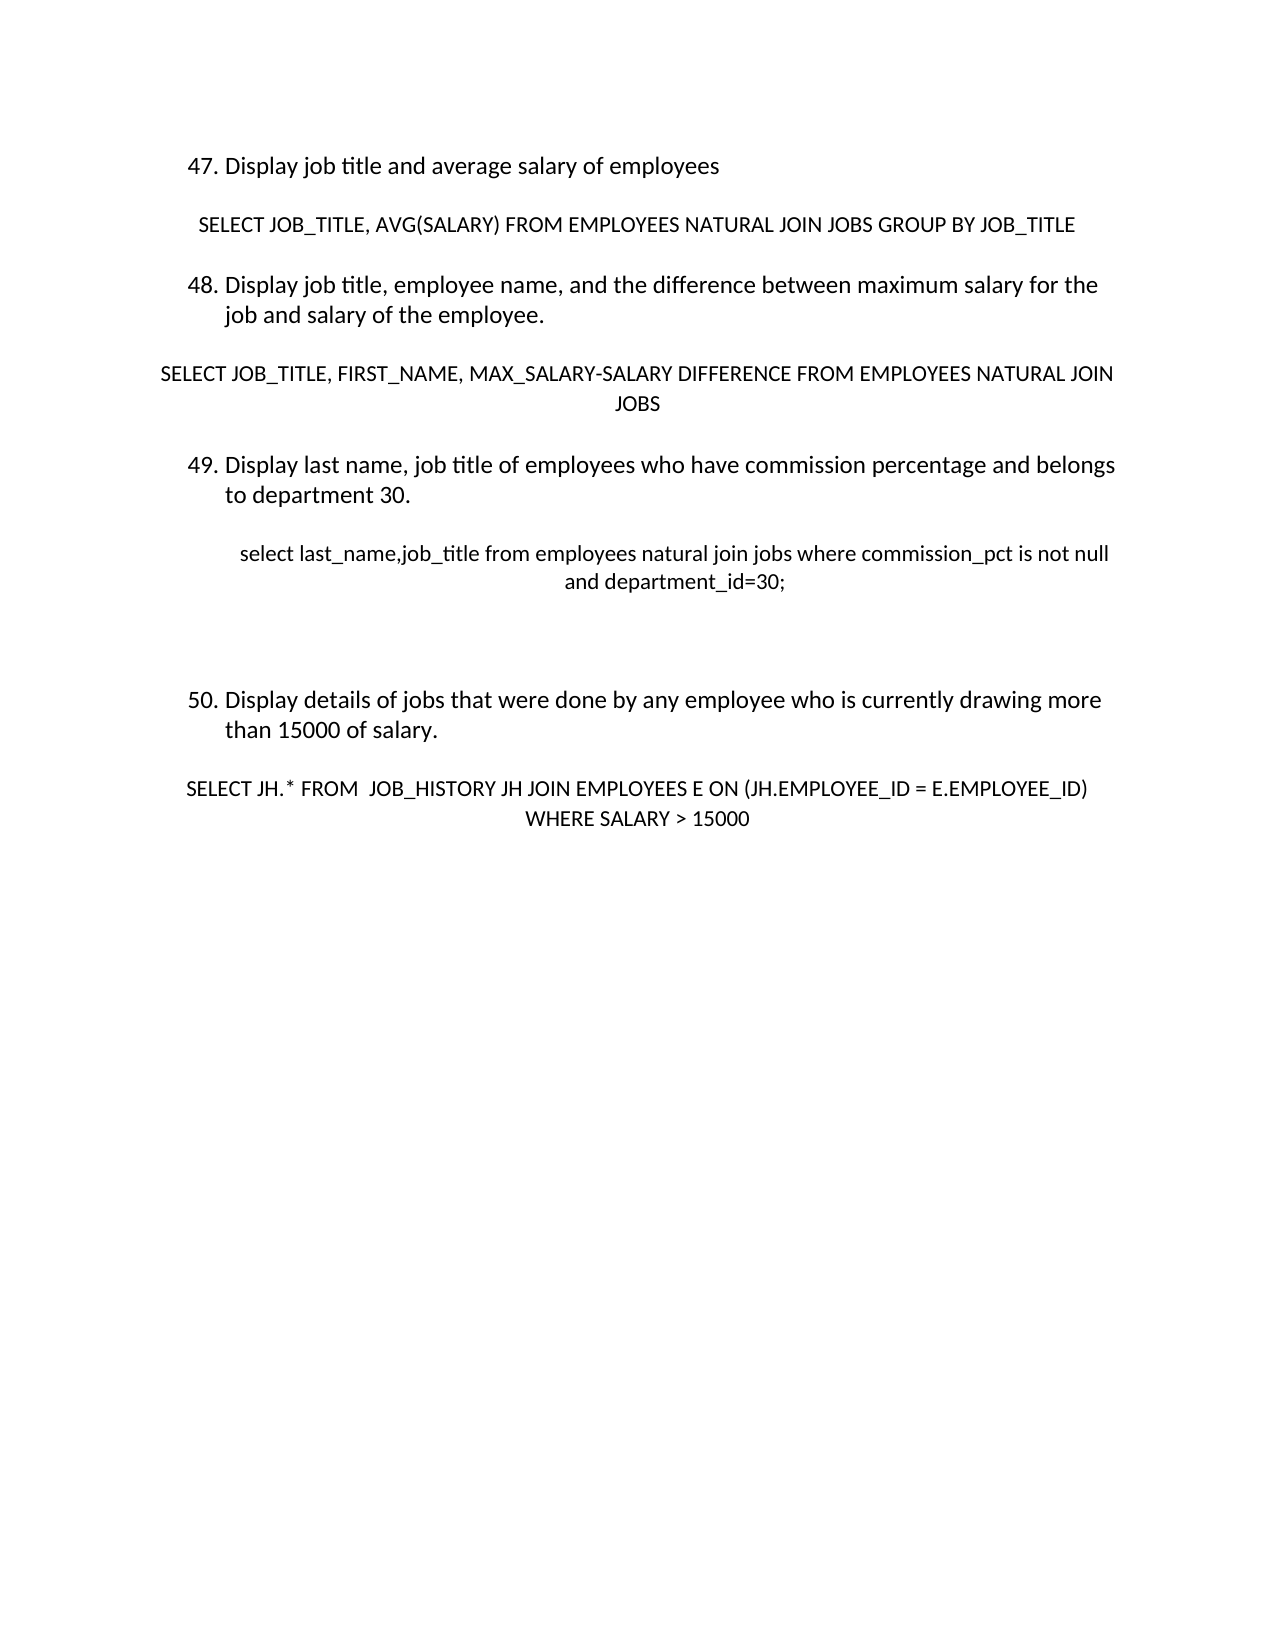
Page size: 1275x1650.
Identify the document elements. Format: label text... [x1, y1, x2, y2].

list select last_name,job_title from employees natural join jobs where commission_pct is not null and department_id=30; [225, 539, 1125, 595]
text SELECT JH.* FROM JOB_HISTORY JH JOIN EMPLOYEES E ON (JH.EMPLOYEE_ID = E.EMPLOYEE_ID) WHERE SALARY > 15000 [150, 774, 1125, 832]
list Display details of jobs that were done by any employee who is currently drawing more than 15000 of salary. [187, 684, 1125, 745]
list Display job title and average salary of employees [187, 150, 1125, 181]
list Display job title, employee name, and the difference between maximum salary for the job and salary of the employee. [187, 269, 1125, 330]
text SELECT JOB_TITLE, FIRST_NAME, MAX_SALARY-SALARY DIFFERENCE FROM EMPLOYEES NATURAL JOIN JOBS [150, 359, 1125, 417]
list Display last name, job title of employees who have commission percentage and belongs to department 30. [187, 449, 1125, 510]
text SELECT JOB_TITLE, AVG(SALARY) FROM EMPLOYEES NATURAL JOIN JOBS GROUP BY JOB_TITLE [150, 210, 1125, 238]
